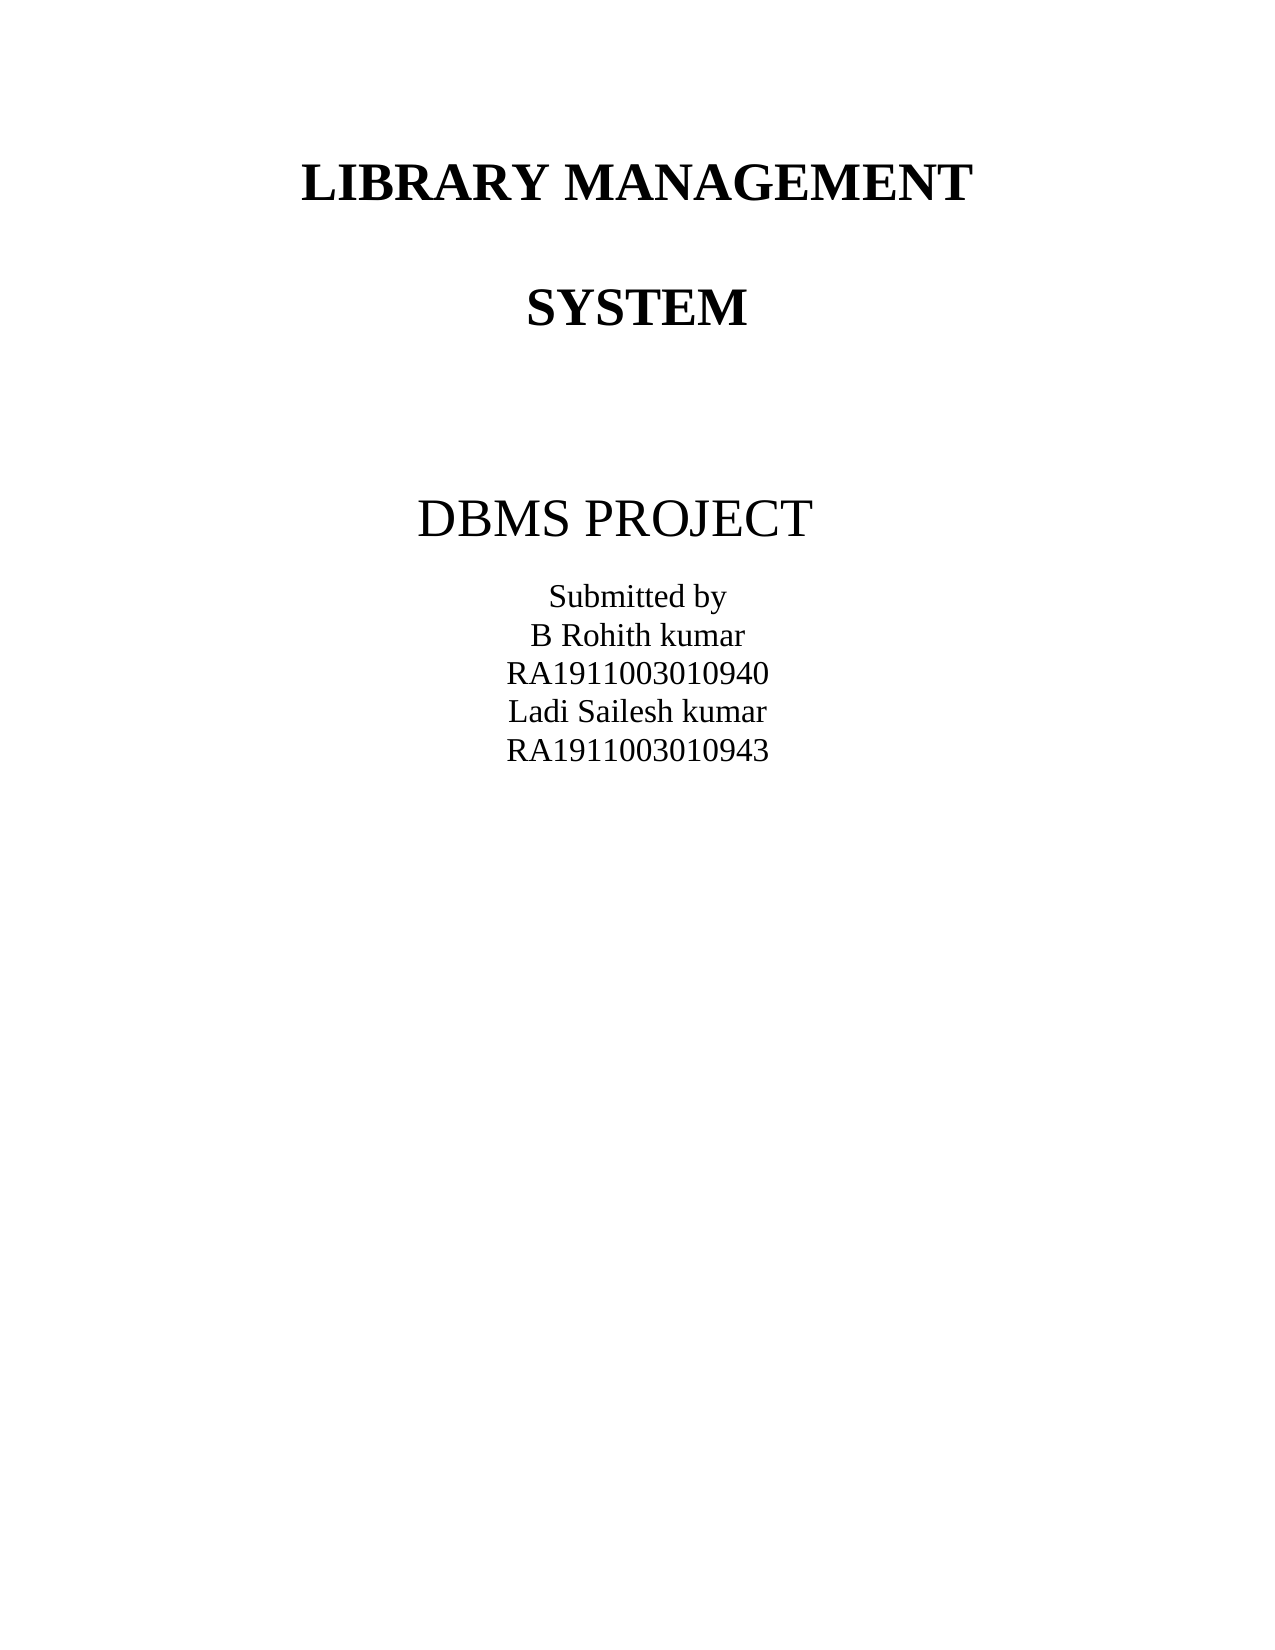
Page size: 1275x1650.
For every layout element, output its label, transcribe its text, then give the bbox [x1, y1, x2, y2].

text RA1911003010943 [187, 730, 1087, 768]
text Ladi Sailesh kumar [187, 691, 1087, 730]
text DBMS PROJECT [187, 485, 1087, 548]
subtitle LIBRARY MANAGEMENT SYSTEM [187, 150, 1087, 337]
text B Rohith kumar [187, 615, 1087, 653]
text RA1911003010940 [187, 653, 1087, 691]
text Submitted by [187, 576, 1087, 615]
